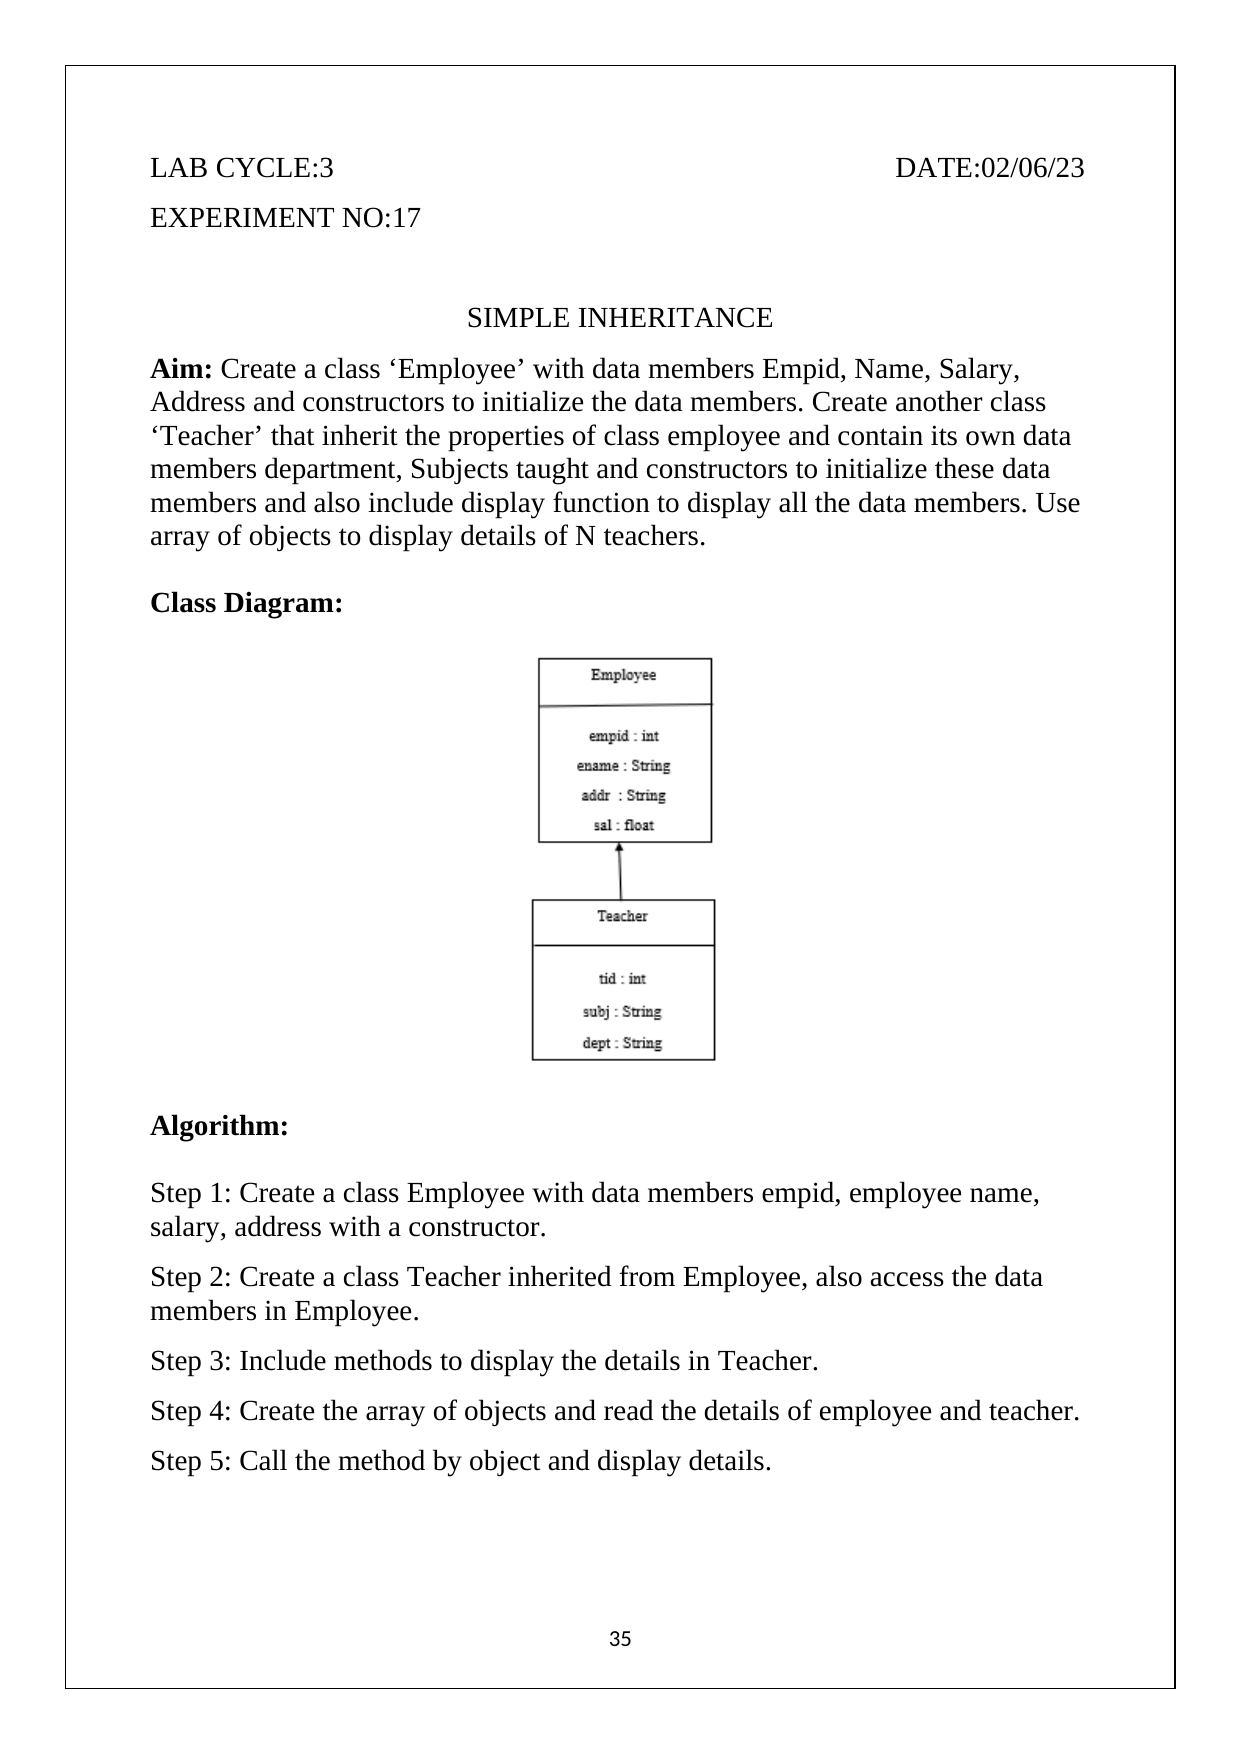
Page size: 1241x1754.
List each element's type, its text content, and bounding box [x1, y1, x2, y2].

text Algorithm: [150, 1108, 1090, 1142]
text Step 5: Call the method by object and display details. [150, 1443, 1090, 1477]
text Step 1: Create a class Employee with data members empid, employee name, salary, address with a constructor. [150, 1175, 1090, 1242]
text Step 2: Create a class Teacher inherited from Employee, also access the data members in Employee. [150, 1259, 1090, 1326]
text LAB CYCLE:3 DATE:02/06/23 [150, 150, 1090, 183]
text SIMPLE INHERITANCE [150, 301, 1090, 334]
text Class Diagram: [150, 586, 1090, 619]
text Step 3: Include methods to display the details in Teacher. [150, 1343, 1090, 1376]
text Step 4: Create the array of objects and read the details of employee and teacher. [150, 1393, 1090, 1427]
text EXPERIMENT NO:17 [150, 200, 1090, 234]
picture [493, 652, 747, 1075]
text Aim: Create a class ‘Employee’ with data members Empid, Name, Salary, Address and constructors to initialize the data members. Create another class ‘Teacher’ that inherit the properties of class employee and contain its own data members department, Subjects taught and constructors to initialize these data members and also include display function to display all the data members. Use array of objects to display details of N teachers. [150, 351, 1090, 552]
